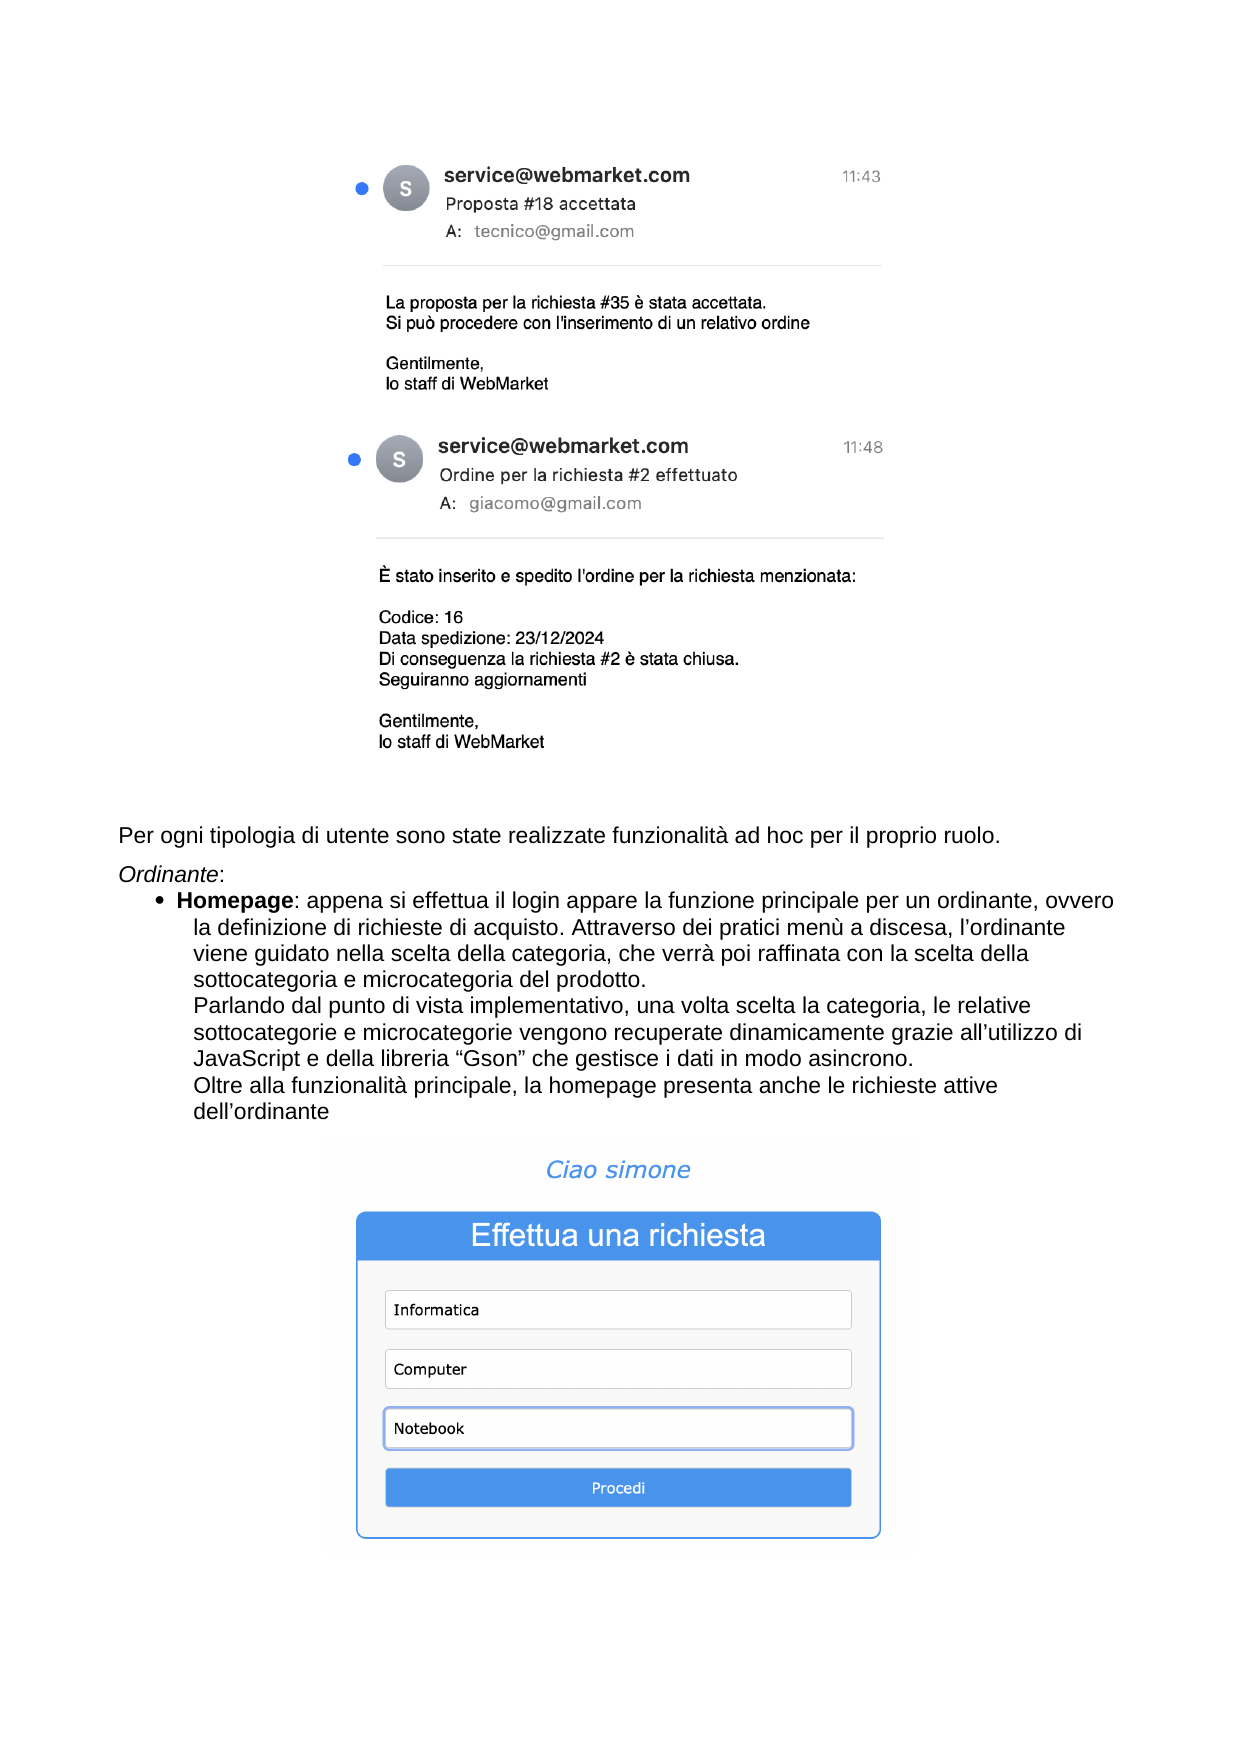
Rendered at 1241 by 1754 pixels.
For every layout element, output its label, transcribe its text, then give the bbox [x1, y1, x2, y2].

picture [325, 1136, 916, 1554]
picture [342, 147, 899, 411]
text Ordinante: [118, 861, 1122, 887]
text Per ogni tipologia di utente sono state realizzate funzionalità ad hoc per il proprio ruolo. [118, 822, 1122, 848]
list Homepage: appena si effettua il login appare la funzione principale per un ordinante, ovvero la definizione di richieste di acquisto. Attraverso dei pratici menù a discesa, l’ordinante viene guidato nella scelta della categoria, che verrà poi raffinata con la scelta della sottocategoria e microcategoria del prodotto. Parlando dal punto di vista implementativo, una volta scelta la categoria, le relative sottocategorie e microcategorie vengono recuperate dinamicamente grazie all’utilizzo di JavaScript e della libreria “Gson” che gestisce i dati in modo asincrono. Oltre alla funzionalità principale, la homepage presenta anche le richieste attive dell’ordinante [156, 887, 1122, 1124]
picture [340, 423, 900, 771]
